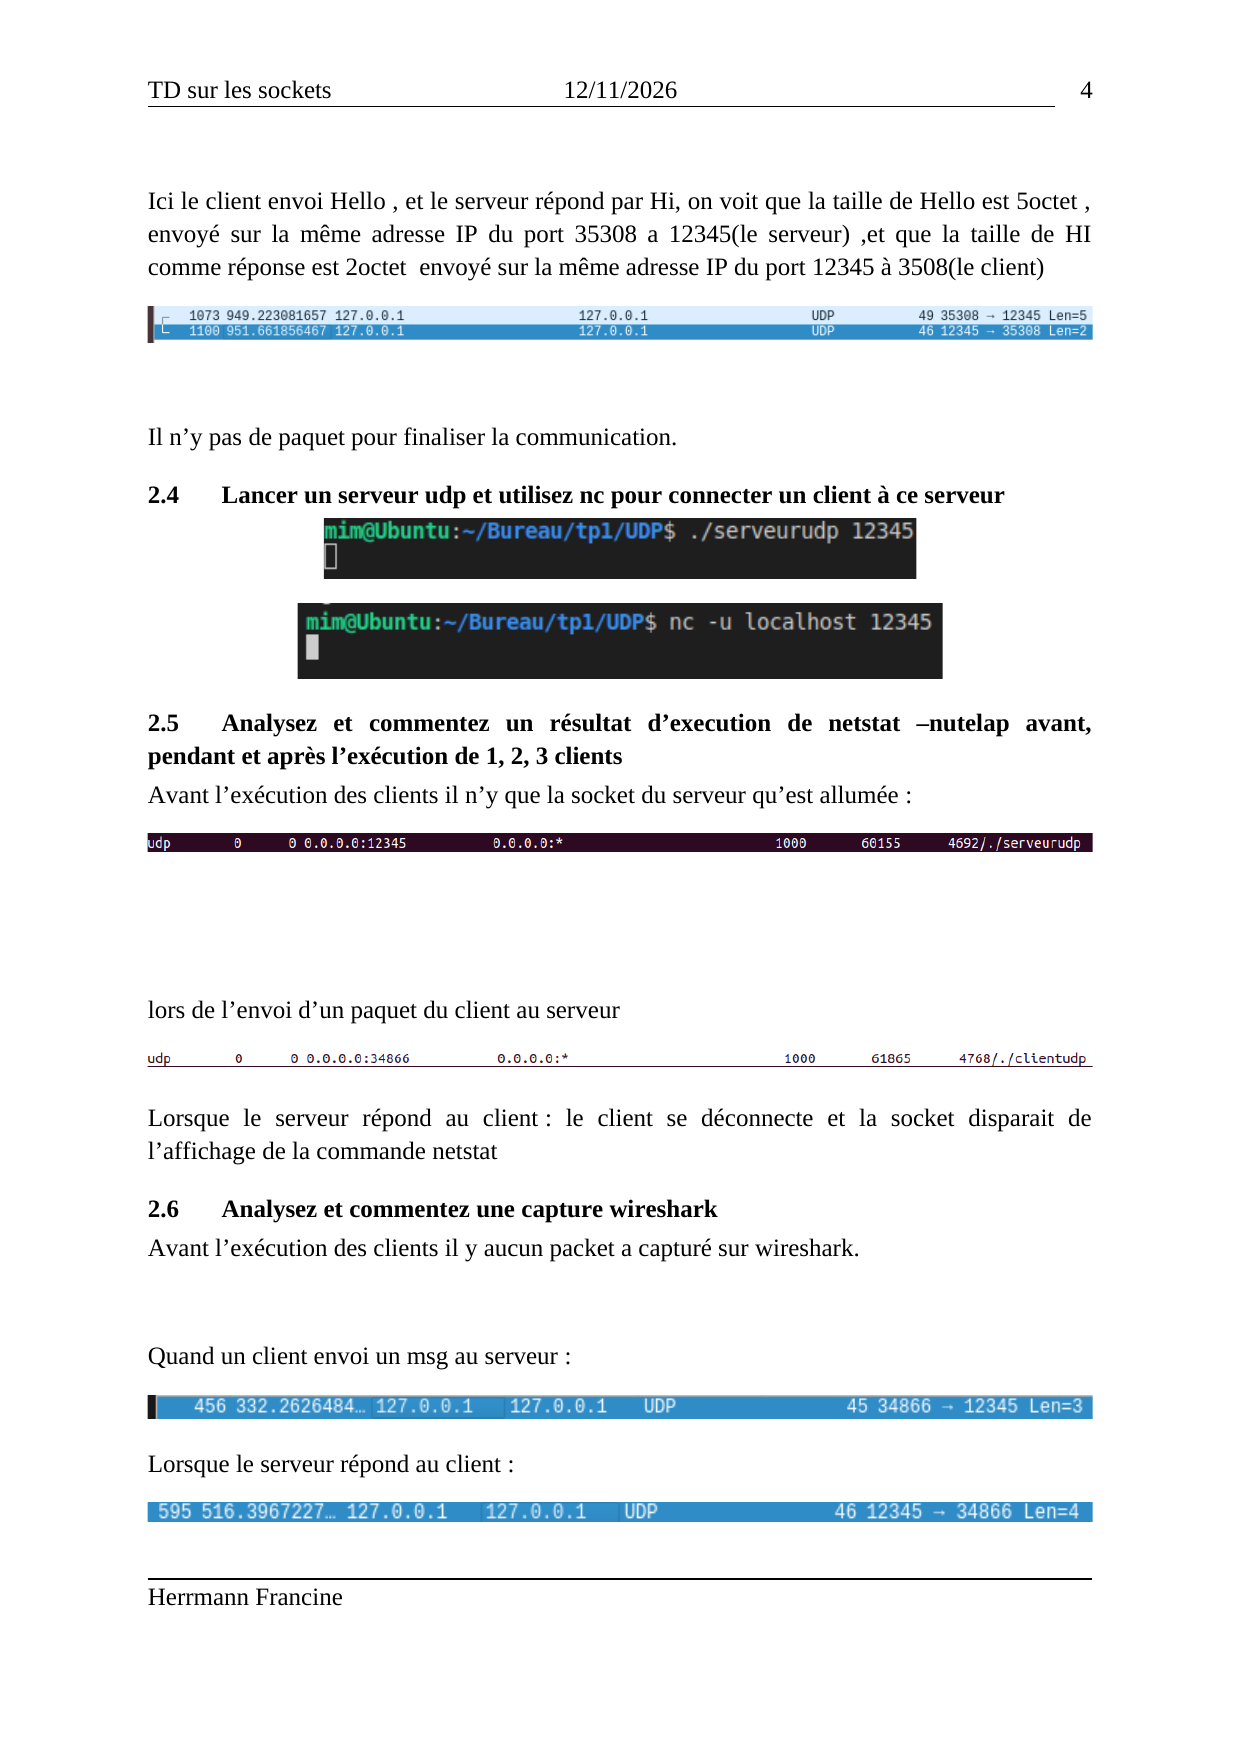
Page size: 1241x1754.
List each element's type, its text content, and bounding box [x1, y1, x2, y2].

text Lorsque le serveur répond au client : [148, 1449, 1092, 1478]
subtitle Lancer un serveur udp et utilisez nc pour connecter un client à ce serveur [148, 480, 1092, 508]
picture [147, 833, 1093, 852]
text Lorsque le serveur répond au client : le client se déconnecte et la socket disparait de l’affichage de la commande netstat [148, 1103, 1092, 1165]
subtitle Analysez et commentez un résultat d’execution de netstat –nutelap avant, pendant et après l’exécution de 1, 2, 3 clients [148, 708, 1092, 769]
text Il n’y pas de paquet pour finaliser la communication. [148, 422, 1092, 450]
text Avant l’exécution des clients il n’y que la socket du serveur qu’est allumée : [148, 780, 1092, 809]
picture [147, 306, 1093, 343]
picture [147, 1049, 1093, 1067]
subtitle Analysez et commentez une capture wireshark [148, 1194, 1092, 1223]
picture [297, 603, 943, 679]
text Quand un client envoi un msg au serveur : [148, 1341, 1092, 1370]
text Avant l’exécution des clients il y aucun packet a capturé sur wireshark. [148, 1233, 1092, 1262]
text Ici le client envoi Hello , et le serveur répond par Hi, on voit que la taille de Hello est 5octet , envoyé sur la même adresse IP du port 35308 a 12345(le serveur) ,et que la taille de HI comme réponse est 2octet envoyé sur la même adresse IP du port 12345 à 3508(le client) [148, 186, 1092, 281]
text lors de l’envoi d’un paquet du client au serveur [148, 995, 1092, 1024]
picture [147, 1502, 1093, 1522]
picture [147, 1395, 1093, 1419]
picture [323, 518, 917, 579]
